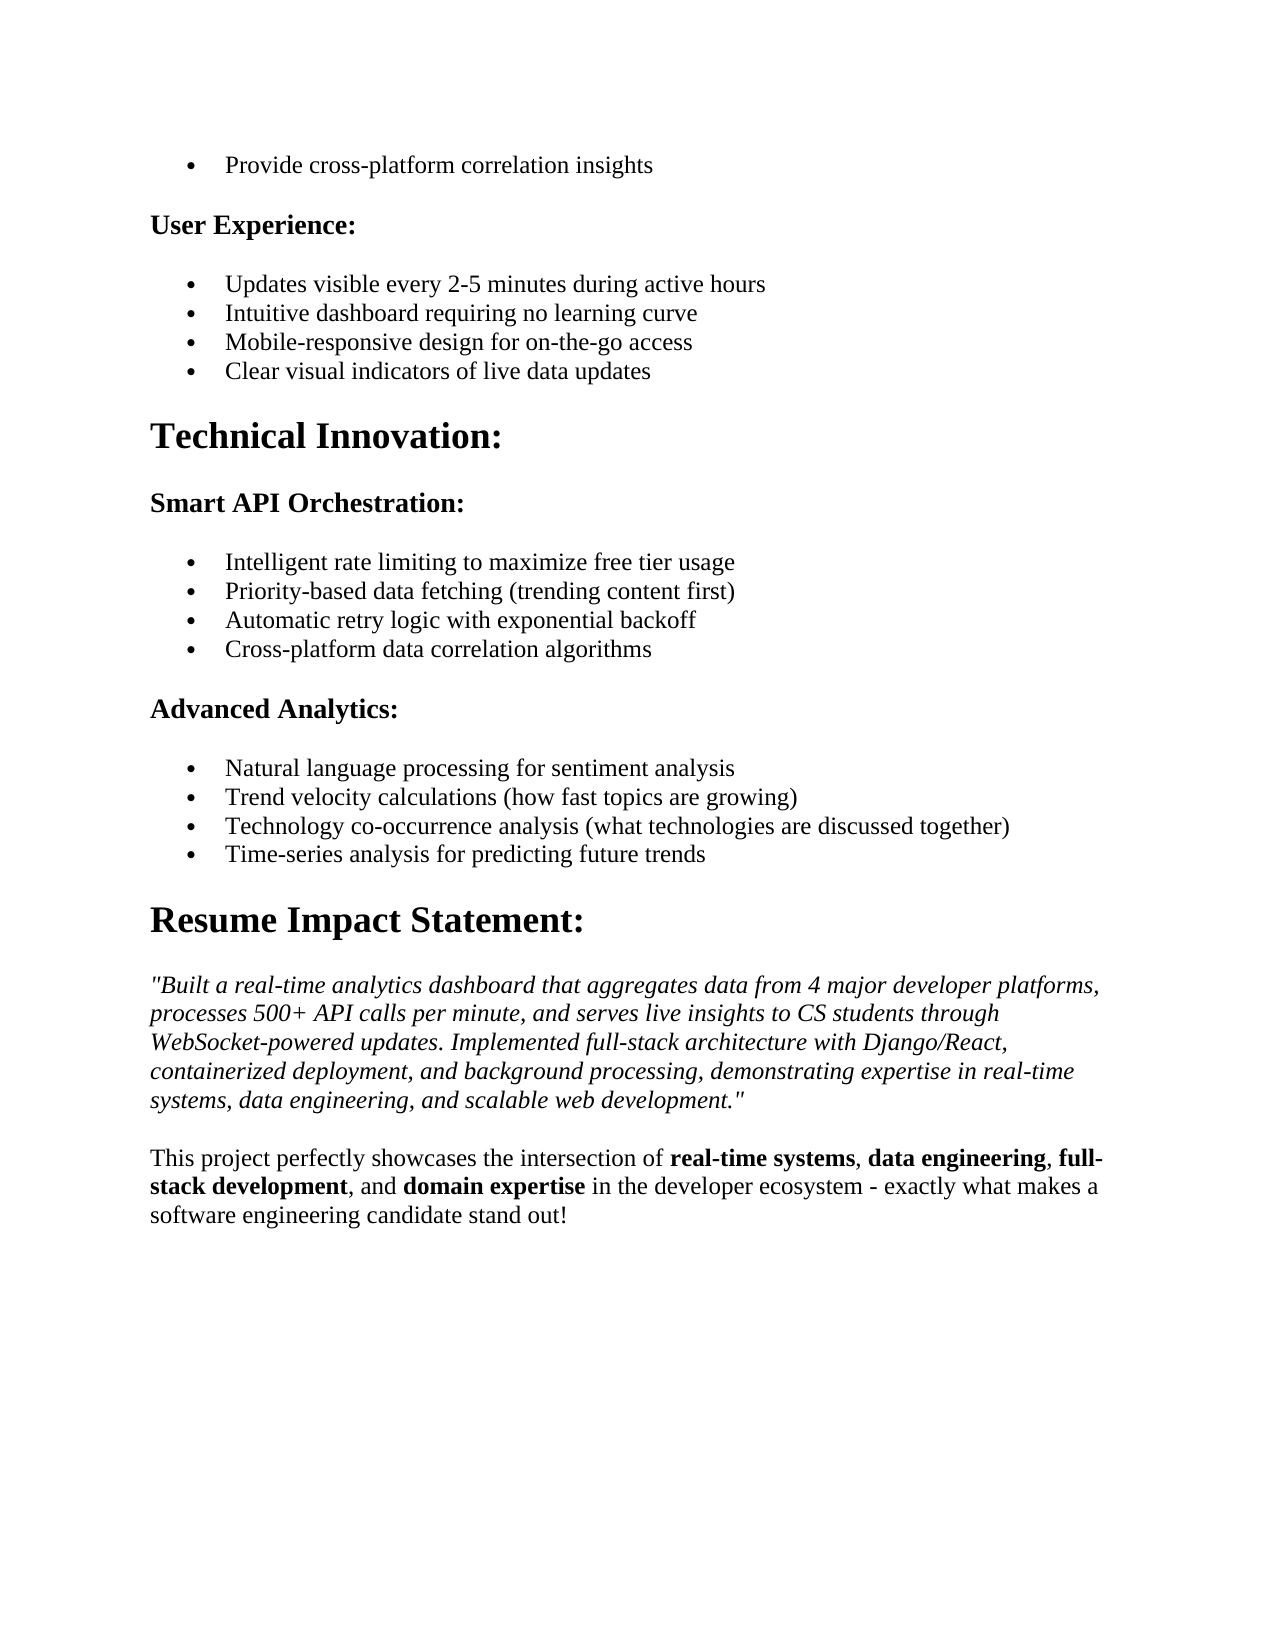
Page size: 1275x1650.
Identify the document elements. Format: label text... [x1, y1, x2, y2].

list Intelligent rate limiting to maximize free tier usage [187, 547, 1125, 576]
list Mobile-responsive design for on-the-go access [187, 327, 1125, 356]
list Technology co-occurrence analysis (what technologies are discussed together) [187, 811, 1125, 839]
text Advanced Analytics: [150, 692, 1125, 724]
list Intuitive dashboard requiring no learning curve [187, 298, 1125, 327]
list Cross-platform data correlation algorithms [187, 634, 1125, 662]
list Updates visible every 2-5 minutes during active hours [187, 269, 1125, 298]
list Priority-based data fetching (trending content first) [187, 576, 1125, 605]
list Time-series analysis for predicting future trends [187, 839, 1125, 868]
list Trend velocity calculations (how fast topics are growing) [187, 782, 1125, 811]
text Technical Innovation: [150, 414, 1125, 457]
list Provide cross-platform correlation insights [187, 150, 1125, 179]
list Natural language processing for sentiment analysis [187, 753, 1125, 782]
text Resume Impact Statement: [150, 897, 1125, 941]
text Smart API Orchestration: [150, 486, 1125, 518]
list Automatic retry logic with exponential backoff [187, 605, 1125, 634]
text This project perfectly showcases the intersection of real-time systems, data engineering, full-stack development, and domain expertise in the developer ecosystem - exactly what makes a software engineering candidate stand out! [150, 1143, 1125, 1229]
text "Built a real-time analytics dashboard that aggregates data from 4 major developer platforms, processes 500+ API calls per minute, and serves live insights to CS students through WebSocket-powered updates. Implemented full-stack architecture with Django/React, containerized deployment, and background processing, demonstrating expertise in real-time systems, data engineering, and scalable web development." [150, 970, 1125, 1113]
text User Experience: [150, 208, 1125, 240]
list Clear visual indicators of live data updates [187, 356, 1125, 384]
